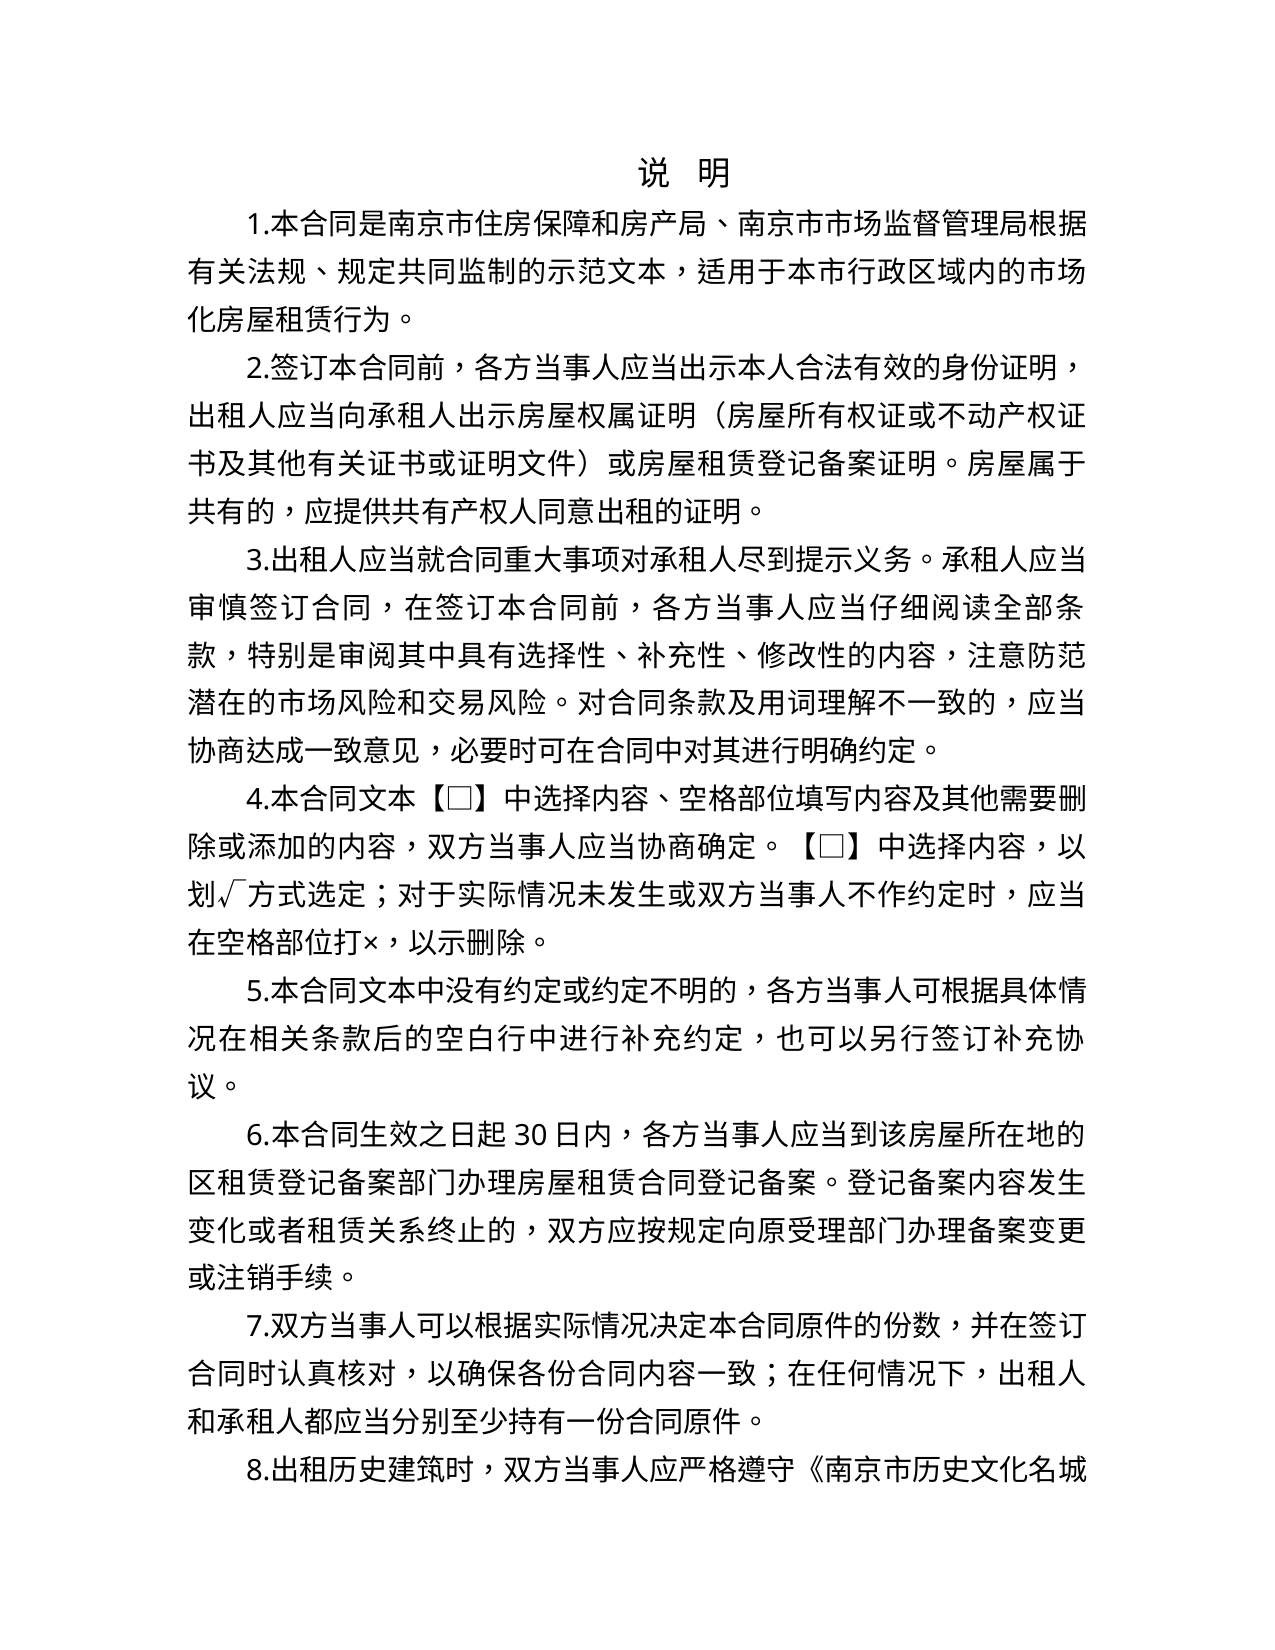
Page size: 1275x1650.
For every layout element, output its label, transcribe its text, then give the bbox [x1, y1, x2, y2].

text 1.本合同是南京市住房保障和房产局、南京市市场监督管理局根据有关法规、规定共同监制的示范文本，适用于本市行政区域内的市场化房屋租赁行为。 [187, 195, 1087, 339]
text 说 明 [187, 150, 1087, 195]
text 7.双方当事人可以根据实际情况决定本合同原件的份数，并在签订合同时认真核对，以确保各份合同内容一致；在任何情况下，出租人和承租人都应当分别至少持有一份合同原件。 [187, 1297, 1087, 1441]
text 3.出租人应当就合同重大事项对承租人尽到提示义务。承租人应当审慎签订合同，在签订本合同前，各方当事人应当仔细阅读全部条款，特别是审阅其中具有选择性、补充性、修改性的内容，注意防范潜在的市场风险和交易风险。对合同条款及用词理解不一致的，应当协商达成一致意见，必要时可在合同中对其进行明确约定。 [187, 531, 1087, 770]
text 6.本合同生效之日起30日内，各方当事人应当到该房屋所在地的区租赁登记备案部门办理房屋租赁合同登记备案。登记备案内容发生变化或者租赁关系终止的，双方应按规定向原受理部门办理备案变更或注销手续。 [187, 1106, 1087, 1297]
text 5.本合同文本中没有约定或约定不明的，各方当事人可根据具体情况在相关条款后的空白行中进行补充约定，也可以另行签订补充协议。 [187, 962, 1087, 1106]
text 2.签订本合同前，各方当事人应当出示本人合法有效的身份证明，出租人应当向承租人出示房屋权属证明（房屋所有权证或不动产权证书及其他有关证书或证明文件）或房屋租赁登记备案证明。房屋属于共有的，应提供共有产权人同意出租的证明。 [187, 339, 1087, 531]
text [187, 1441, 1087, 1489]
text 4.本合同文本【□】中选择内容、空格部位填写内容及其他需要删除或添加的内容，双方当事人应当协商确定。【□】中选择内容，以划√方式选定；对于实际情况未发生或双方当事人不作约定时，应当在空格部位打×，以示删除。 [187, 770, 1087, 962]
